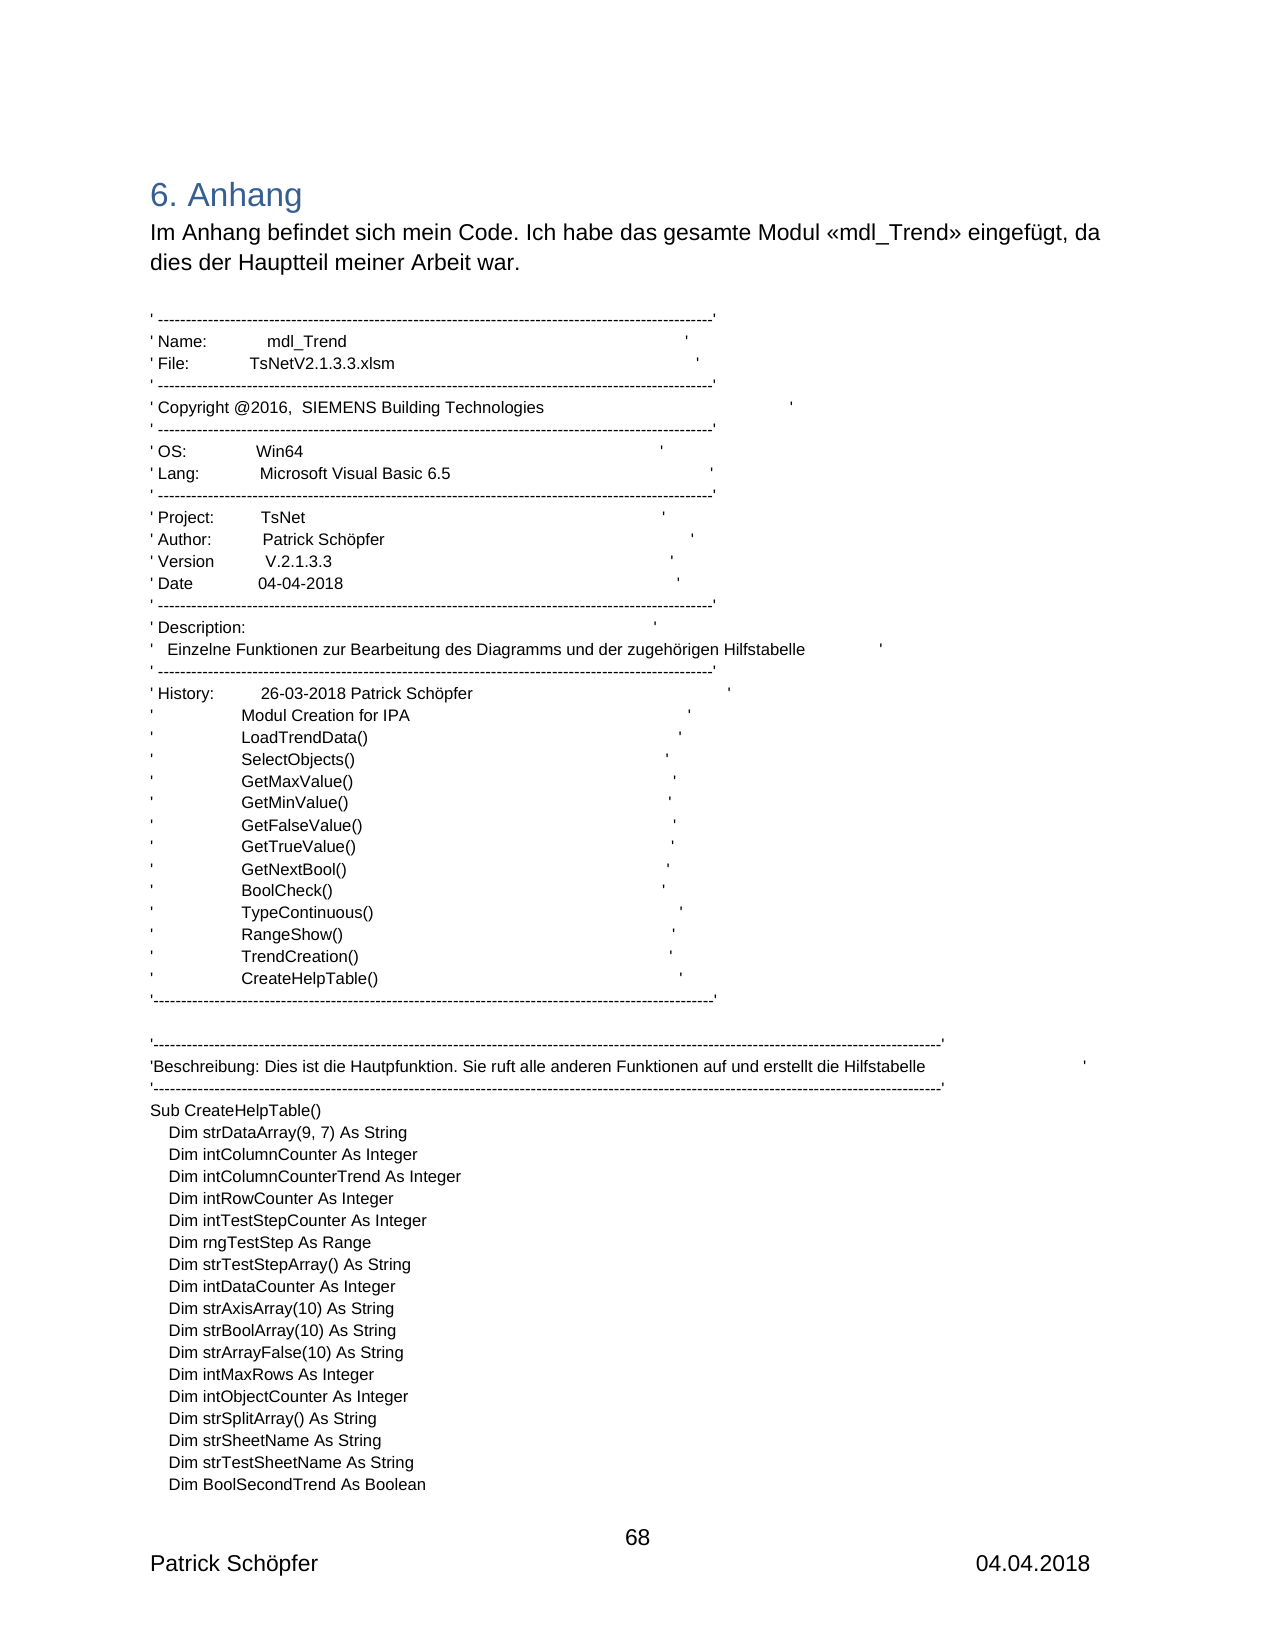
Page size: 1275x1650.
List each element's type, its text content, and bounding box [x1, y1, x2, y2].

text Dim intDataCounter As Integer [150, 1277, 1125, 1296]
text ' GetNextBool() ' [150, 859, 1125, 878]
text ' History: 26-03-2018 Patrick Schöpfer ' [150, 683, 1125, 703]
text ' LoadTrendData() ' [150, 727, 1125, 747]
text ' File: TsNetV2.1.3.3.xlsm ' [150, 354, 1125, 373]
text Dim intRowCounter As Integer [150, 1189, 1125, 1208]
text ' TypeContinuous() ' [150, 903, 1125, 922]
text Dim intTestStepCounter As Integer [150, 1211, 1125, 1230]
text Dim strAxisArray(10) As String [150, 1299, 1125, 1318]
text ' ----------------------------------------------------------------------------------------------------' [150, 420, 1125, 439]
text ' ----------------------------------------------------------------------------------------------------' [150, 376, 1125, 395]
text ' Modul Creation for IPA ' [150, 705, 1125, 724]
subtitle Anhang [150, 175, 1125, 213]
text Dim strTestSheetName As String [150, 1453, 1125, 1472]
text Dim rngTestStep As Range [150, 1233, 1125, 1252]
text ' OS: Win64 ' [150, 442, 1125, 461]
text Dim strSplitArray() As String [150, 1409, 1125, 1428]
text ' Date 04-04-2018 ' [150, 573, 1125, 593]
text ' Einzelne Funktionen zur Bearbeitung des Diagramms und der zugehörigen Hilfstabelle ' [150, 639, 1125, 659]
text Dim strDataArray(9, 7) As String [150, 1123, 1125, 1142]
text ' GetFalseValue() ' [150, 815, 1125, 834]
text Dim intObjectCounter As Integer [150, 1387, 1125, 1406]
text ' Project: TsNet ' [150, 508, 1125, 527]
text ' ----------------------------------------------------------------------------------------------------' [150, 661, 1125, 681]
text '-----------------------------------------------------------------------------------------------------' [150, 991, 1125, 1010]
text ' Version V.2.1.3.3 ' [150, 552, 1125, 571]
text ' GetTrueValue() ' [150, 837, 1125, 856]
text ' Description: ' [150, 617, 1125, 637]
text ' GetMinValue() ' [150, 793, 1125, 812]
text ' ----------------------------------------------------------------------------------------------------' [150, 596, 1125, 615]
text ' RangeShow() ' [150, 925, 1125, 944]
text 'Beschreibung: Dies ist die Hautpfunktion. Sie ruft alle anderen Funktionen auf und erstellt die Hilfstabelle ' [150, 1057, 1125, 1076]
text ' Name: mdl_Trend ' [150, 332, 1125, 351]
text ' Author: Patrick Schöpfer ' [150, 529, 1125, 549]
text ' TrendCreation() ' [150, 947, 1125, 966]
text ' CreateHelpTable() ' [150, 969, 1125, 988]
text ' Copyright @2016, SIEMENS Building Technologies ' [150, 398, 1125, 417]
text ' ----------------------------------------------------------------------------------------------------' [150, 310, 1125, 329]
text Dim strBoolArray(10) As String [150, 1321, 1125, 1340]
text Dim strSheetName As String [150, 1431, 1125, 1450]
text '----------------------------------------------------------------------------------------------------------------------------------------------' [150, 1079, 1125, 1098]
text ' BoolCheck() ' [150, 881, 1125, 900]
text Dim intColumnCounterTrend As Integer [150, 1167, 1125, 1186]
text Dim intMaxRows As Integer [150, 1365, 1125, 1384]
text Dim strArrayFalse(10) As String [150, 1343, 1125, 1362]
text ' ----------------------------------------------------------------------------------------------------' [150, 486, 1125, 505]
text ' GetMaxValue() ' [150, 771, 1125, 791]
text Dim BoolSecondTrend As Boolean [150, 1475, 1125, 1494]
text Sub CreateHelpTable() [150, 1101, 1125, 1120]
text Im Anhang befindet sich mein Code. Ich habe das gesamte Modul «mdl_Trend» eingefügt, da dies der Hauptteil meiner Arbeit war. [150, 219, 1125, 276]
text Dim strTestStepArray() As String [150, 1255, 1125, 1274]
text ' Lang: Microsoft Visual Basic 6.5 ' [150, 464, 1125, 483]
text ' SelectObjects() ' [150, 749, 1125, 768]
text Dim intColumnCounter As Integer [150, 1145, 1125, 1164]
text '----------------------------------------------------------------------------------------------------------------------------------------------' [150, 1035, 1125, 1054]
